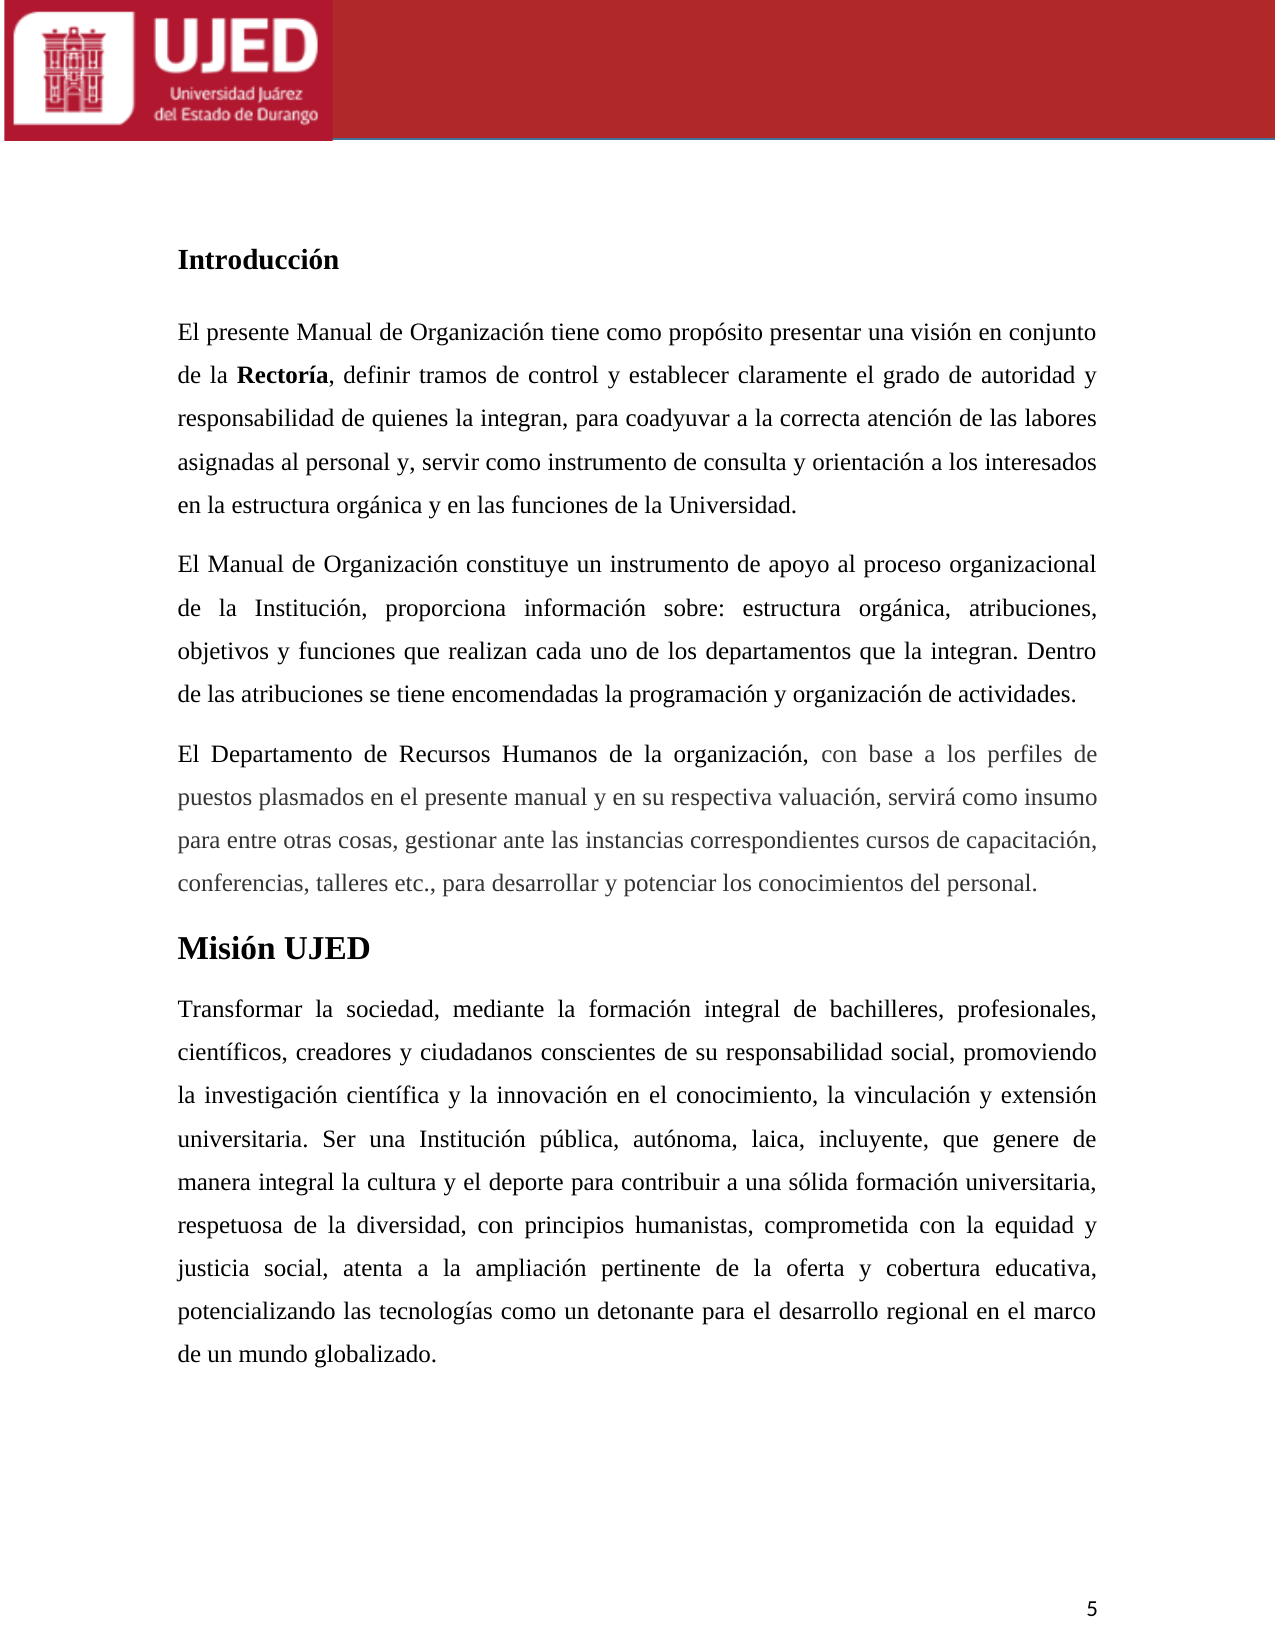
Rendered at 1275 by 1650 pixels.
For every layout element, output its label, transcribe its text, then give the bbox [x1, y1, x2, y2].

subtitle Misión UJED [177, 928, 1098, 966]
text El Departamento de Recursos Humanos de la organización, con base a los perfiles de puestos plasmados en el presente manual y en su respectiva valuación, servirá como insumo para entre otras cosas, gestionar ante las instancias correspondientes cursos de capacitación, conferencias, talleres etc., para desarrollar y potenciar los conocimientos del personal. [177, 739, 1098, 897]
text Transformar la sociedad, mediante la formación integral de bachilleres, profesionales, científicos, creadores y ciudadanos conscientes de su responsabilidad social, promoviendo la investigación científica y la innovación en el conocimiento, la vinculación y extensión universitaria. Ser una Institución pública, autónoma, laica, incluyente, que genere de manera integral la cultura y el deporte para contribuir a una sólida formación universitaria, respetuosa de la diversidad, con principios humanistas, comprometida con la equidad y justicia social, atenta a la ampliación pertinente de la oferta y cobertura educativa, potencializando las tecnologías como un detonante para el desarrollo regional en el marco de un mundo globalizado. [177, 994, 1098, 1368]
text El Manual de Organización constituye un instrumento de apoyo al proceso organizacional de la Institución, proporciona información sobre: estructura orgánica, atribuciones, objetivos y funciones que realizan cada uno de los departamentos que la integran. Dentro de las atribuciones se tiene encomendadas la programación y organización de actividades. [177, 549, 1098, 708]
text El presente Manual de Organización tiene como propósito presentar una visión en conjunto de la Rectoría, definir tramos de control y establecer claramente el grado de autoridad y responsabilidad de quienes la integran, para coadyuvar a la correcta atención de las labores asignadas al personal y, servir como instrumento de consulta y orientación a los interesados en la estructura orgánica y en las funciones de la Universidad. [177, 317, 1098, 518]
subtitle Introducción [177, 242, 1098, 276]
